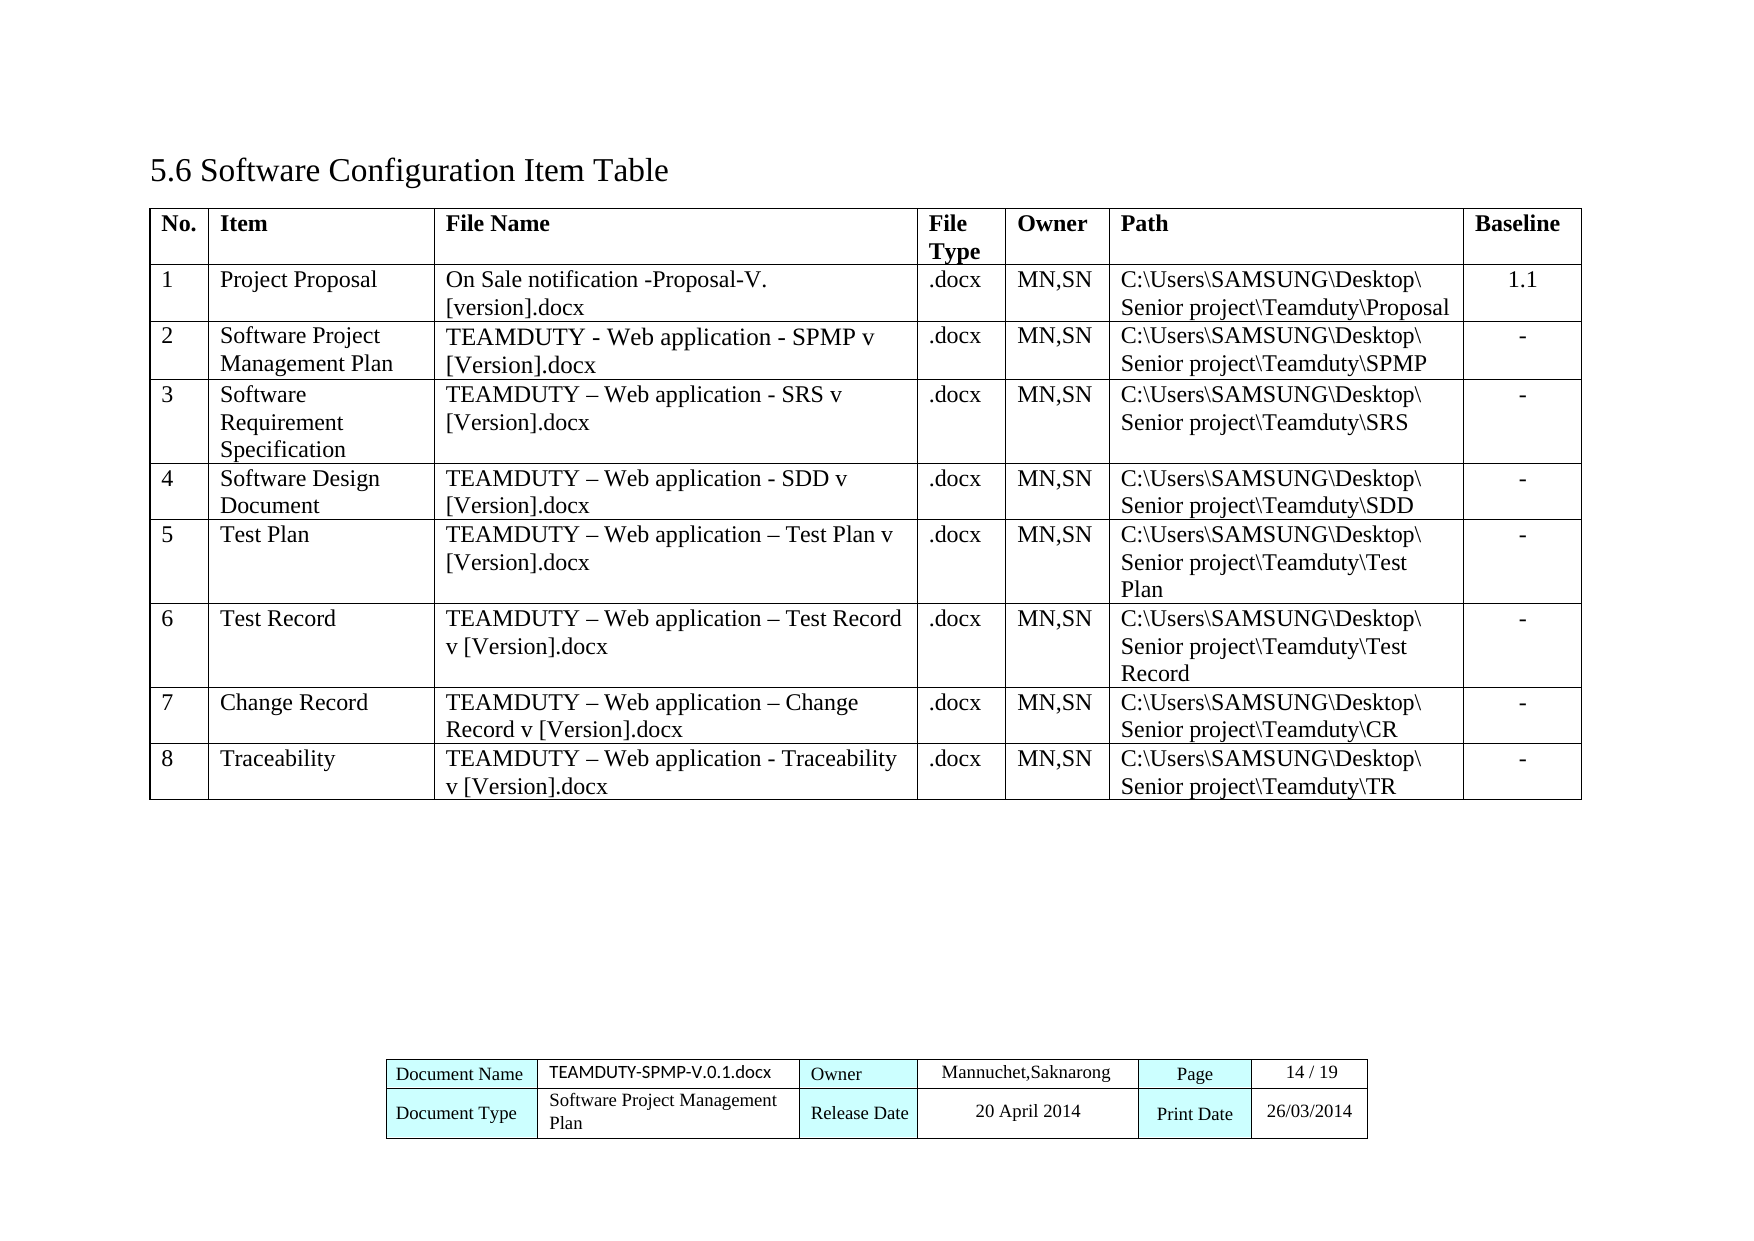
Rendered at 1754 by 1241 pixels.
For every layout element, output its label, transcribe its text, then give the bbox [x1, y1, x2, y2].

table_cell MN,SN [1006, 380, 1109, 463]
table_cell C:\Users\SAMSUNG\Desktop\Senior project\Teamduty\TR [1110, 744, 1463, 799]
table_cell Software Design Document [209, 464, 434, 519]
table_cell .docx [918, 464, 1005, 519]
table_cell - [1464, 688, 1581, 743]
table_cell MN,SN [1006, 688, 1109, 743]
table_header Baseline [1464, 209, 1581, 264]
table_cell MN,SN [1006, 604, 1109, 687]
table_cell TEAMDUTY – Web application - Traceability v [Version].docx [435, 744, 917, 799]
table_cell .docx [918, 265, 1005, 321]
table_cell 7 [151, 688, 208, 743]
table_cell 5 [151, 520, 208, 603]
table_cell TEAMDUTY – Web application – Test Record v [Version].docx [435, 604, 917, 687]
table_cell 1 [151, 265, 208, 321]
table_cell On Sale notification -Proposal-V.[version].docx [435, 265, 917, 321]
table_cell .docx [918, 604, 1005, 687]
table_header Item [209, 209, 434, 264]
table_cell Change Record [209, 688, 434, 743]
table_cell Test Record [209, 604, 434, 687]
table_cell .docx [918, 322, 1005, 379]
table_cell TEAMDUTY – Web application - SRS v [Version].docx [435, 380, 917, 463]
table_cell Software Project Management Plan [209, 322, 434, 379]
table_cell C:\Users\SAMSUNG\Desktop\Senior project\Teamduty\Test Plan [1110, 520, 1463, 603]
table_cell - [1464, 322, 1581, 379]
table_cell 6 [151, 604, 208, 687]
table_cell MN,SN [1006, 744, 1109, 799]
table_cell C:\Users\SAMSUNG\Desktop\Senior project\Teamduty\Test Record [1110, 604, 1463, 687]
table_cell 3 [151, 380, 208, 463]
table_cell C:\Users\SAMSUNG\Desktop\Senior project\Teamduty\SPMP [1110, 322, 1463, 379]
table_cell - [1464, 520, 1581, 603]
table_header File Name [435, 209, 917, 264]
table_header Owner [1006, 209, 1109, 264]
subtitle 5.6 Software Configuration Item Table [150, 150, 1604, 188]
table_cell 4 [151, 464, 208, 519]
table_cell C:\Users\SAMSUNG\Desktop\Senior project\Teamduty\Proposal [1110, 265, 1463, 321]
table_cell MN,SN [1006, 520, 1109, 603]
table_cell Traceability [209, 744, 434, 799]
table_cell .docx [918, 688, 1005, 743]
table_cell TEAMDUTY – Web application - SDD v [Version].docx [435, 464, 917, 519]
table_cell Test Plan [209, 520, 434, 603]
table_cell TEAMDUTY - Web application - SPMP v [Version].docx [435, 322, 917, 379]
table_cell 8 [151, 744, 208, 799]
table_cell - [1464, 604, 1581, 687]
table_header No. [151, 209, 208, 264]
table_cell MN,SN [1006, 265, 1109, 321]
table_cell .docx [918, 520, 1005, 603]
table_cell C:\Users\SAMSUNG\Desktop\Senior project\Teamduty\SDD [1110, 464, 1463, 519]
table_cell TEAMDUTY – Web application – Change Record v [Version].docx [435, 688, 917, 743]
table_cell C:\Users\SAMSUNG\Desktop\Senior project\Teamduty\SRS [1110, 380, 1463, 463]
table_cell TEAMDUTY – Web application – Test Plan v [Version].docx [435, 520, 917, 603]
table_cell .docx [918, 380, 1005, 463]
table_cell 2 [151, 322, 208, 379]
table_cell .docx [918, 744, 1005, 799]
table_cell Project Proposal [209, 265, 434, 321]
table_header File Type [918, 209, 1005, 264]
table_header Path [1110, 209, 1463, 264]
table_cell Software Requirement Specification [209, 380, 434, 463]
table_cell - [1464, 464, 1581, 519]
table_cell MN,SN [1006, 322, 1109, 379]
table_cell MN,SN [1006, 464, 1109, 519]
table_cell C:\Users\SAMSUNG\Desktop\Senior project\Teamduty\CR [1110, 688, 1463, 743]
table_cell - [1464, 744, 1581, 799]
table_cell 1.1 [1464, 265, 1581, 321]
table_cell - [1464, 380, 1581, 463]
